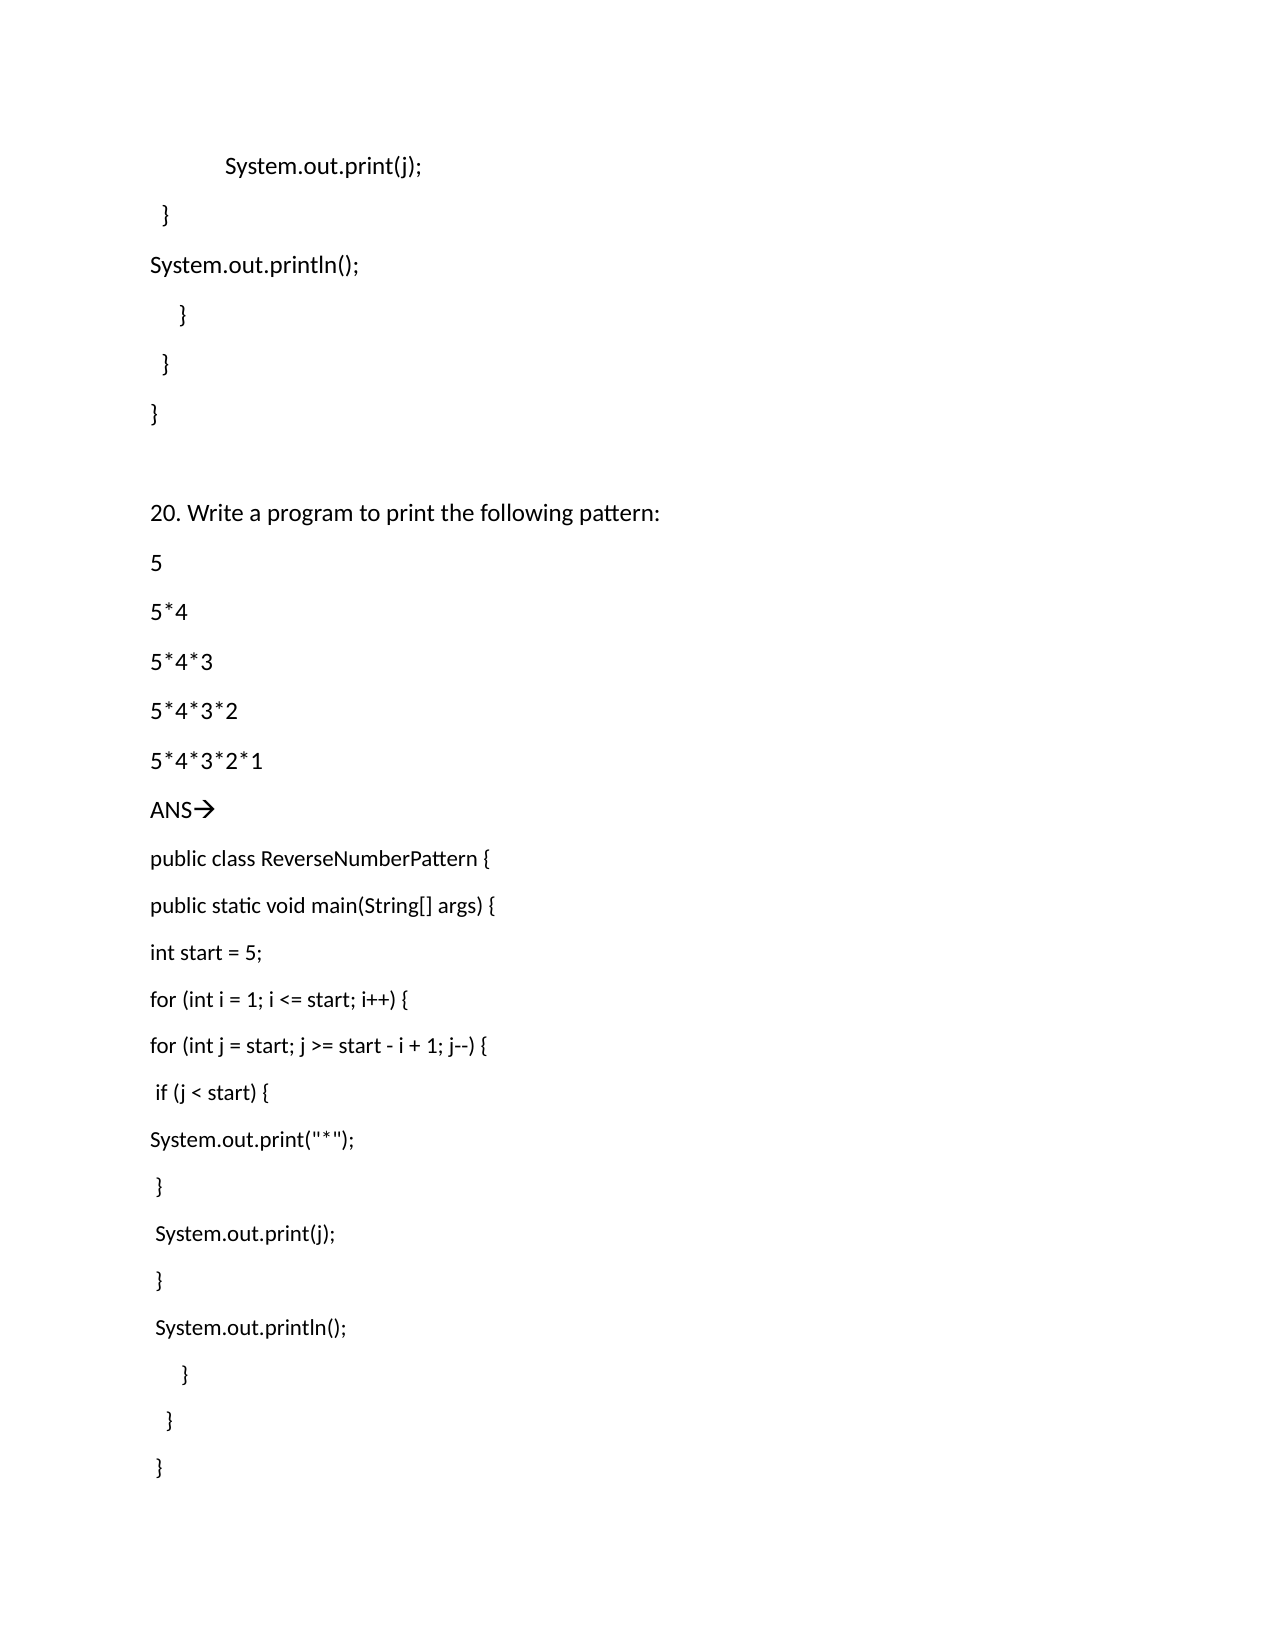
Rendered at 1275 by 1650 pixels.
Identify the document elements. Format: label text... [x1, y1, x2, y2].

text int start = 5; [150, 938, 1125, 966]
text public static void main(String[] args) { [150, 891, 1125, 919]
text 20. Write a program to print the following pattern: [150, 497, 1125, 528]
text public class ReverseNumberPattern { [150, 844, 1125, 872]
text 5*4*3*2 [150, 695, 1125, 726]
text for (int j = start; j >= start - i + 1; j--) { [150, 1032, 1125, 1060]
text 5*4 [150, 596, 1125, 627]
text 5*4*3*2*1 [150, 745, 1125, 776]
text } [150, 1453, 1125, 1482]
text } [150, 348, 1125, 379]
text } [150, 199, 1125, 230]
text } [150, 1172, 1125, 1200]
text System.out.print(j); [150, 150, 1125, 181]
text System.out.println(); [150, 249, 1125, 280]
text } [150, 1266, 1125, 1294]
text System.out.println(); [150, 1313, 1125, 1341]
text System.out.print(j); [150, 1219, 1125, 1247]
text } [150, 1407, 1125, 1435]
text } [150, 1360, 1125, 1388]
text 5*4*3 [150, 646, 1125, 676]
text } [150, 398, 1125, 428]
text ANS [150, 794, 1125, 825]
text if (j < start) { [150, 1078, 1125, 1107]
text System.out.print("*"); [150, 1125, 1125, 1153]
text 5 [150, 547, 1125, 577]
text for (int i = 1; i <= start; i++) { [150, 985, 1125, 1013]
text } [150, 299, 1125, 329]
